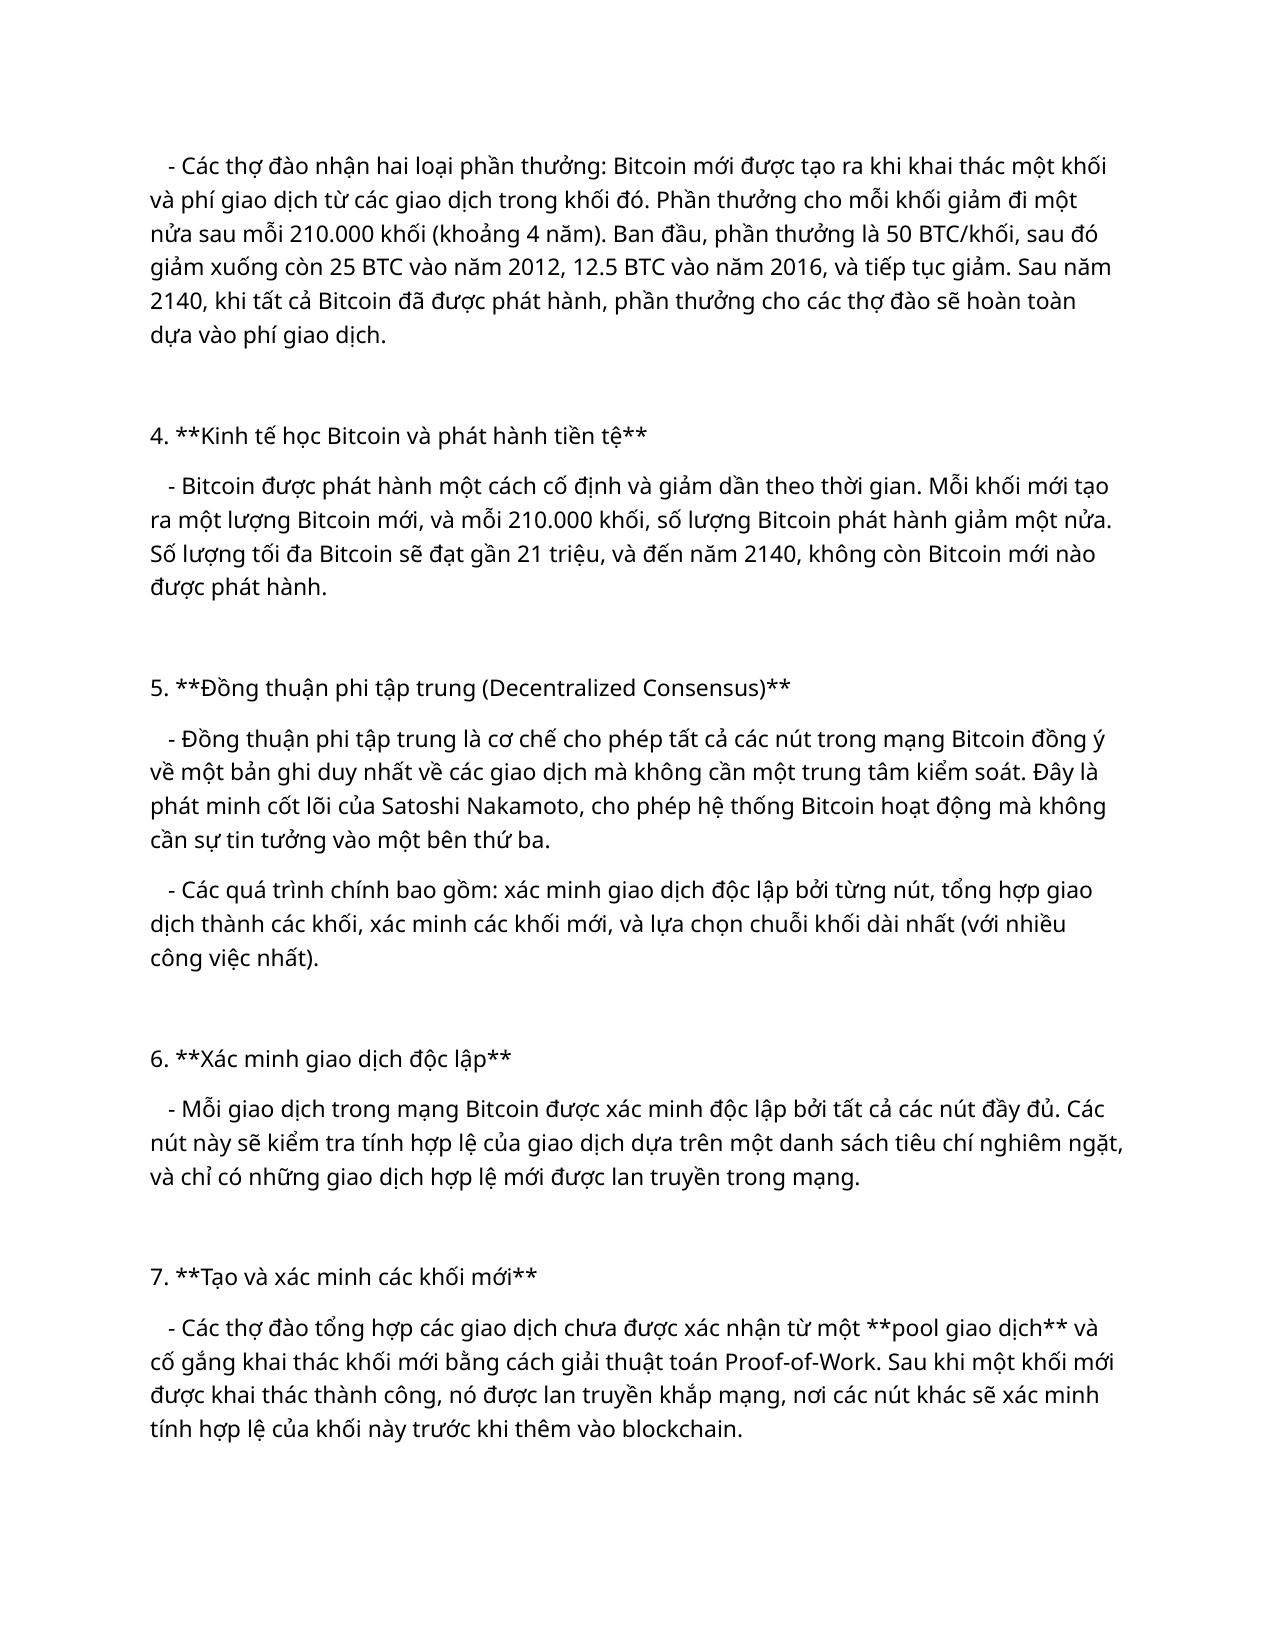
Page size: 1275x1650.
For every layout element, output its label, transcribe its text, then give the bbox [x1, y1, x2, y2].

text - Các thợ đào tổng hợp các giao dịch chưa được xác nhận từ một **pool giao dịch** và cố gắng khai thác khối mới bằng cách giải thuật toán Proof-of-Work. Sau khi một khối mới được khai thác thành công, nó được lan truyền khắp mạng, nơi các nút khác sẽ xác minh tính hợp lệ của khối này trước khi thêm vào blockchain. [150, 1312, 1125, 1444]
text 7. **Tạo và xác minh các khối mới** [150, 1261, 1125, 1292]
text - Mỗi giao dịch trong mạng Bitcoin được xác minh độc lập bởi tất cả các nút đầy đủ. Các nút này sẽ kiểm tra tính hợp lệ của giao dịch dựa trên một danh sách tiêu chí nghiêm ngặt, và chỉ có những giao dịch hợp lệ mới được lan truyền trong mạng. [150, 1093, 1125, 1192]
text - Đồng thuận phi tập trung là cơ chế cho phép tất cả các nút trong mạng Bitcoin đồng ý về một bản ghi duy nhất về các giao dịch mà không cần một trung tâm kiểm soát. Đây là phát minh cốt lõi của Satoshi Nakamoto, cho phép hệ thống Bitcoin hoạt động mà không cần sự tin tưởng vào một bên thứ ba. [150, 722, 1125, 855]
text - Bitcoin được phát hành một cách cố định và giảm dần theo thời gian. Mỗi khối mới tạo ra một lượng Bitcoin mới, và mỗi 210.000 khối, số lượng Bitcoin phát hành giảm một nửa. Số lượng tối đa Bitcoin sẽ đạt gần 21 triệu, và đến năm 2140, không còn Bitcoin mới nào được phát hành. [150, 470, 1125, 602]
text 4. **Kinh tế học Bitcoin và phát hành tiền tệ** [150, 419, 1125, 451]
text 6. **Xác minh giao dịch độc lập** [150, 1042, 1125, 1074]
text - Các thợ đào nhận hai loại phần thưởng: Bitcoin mới được tạo ra khi khai thác một khối và phí giao dịch từ các giao dịch trong khối đó. Phần thưởng cho mỗi khối giảm đi một nửa sau mỗi 210.000 khối (khoảng 4 năm). Ban đầu, phần thưởng là 50 BTC/khối, sau đó giảm xuống còn 25 BTC vào năm 2012, 12.5 BTC vào năm 2016, và tiếp tục giảm. Sau năm 2140, khi tất cả Bitcoin đã được phát hành, phần thưởng cho các thợ đào sẽ hoàn toàn dựa vào phí giao dịch. [150, 150, 1125, 350]
text 5. **Đồng thuận phi tập trung (Decentralized Consensus)** [150, 672, 1125, 703]
text - Các quá trình chính bao gồm: xác minh giao dịch độc lập bởi từng nút, tổng hợp giao dịch thành các khối, xác minh các khối mới, và lựa chọn chuỗi khối dài nhất (với nhiều công việc nhất). [150, 874, 1125, 973]
